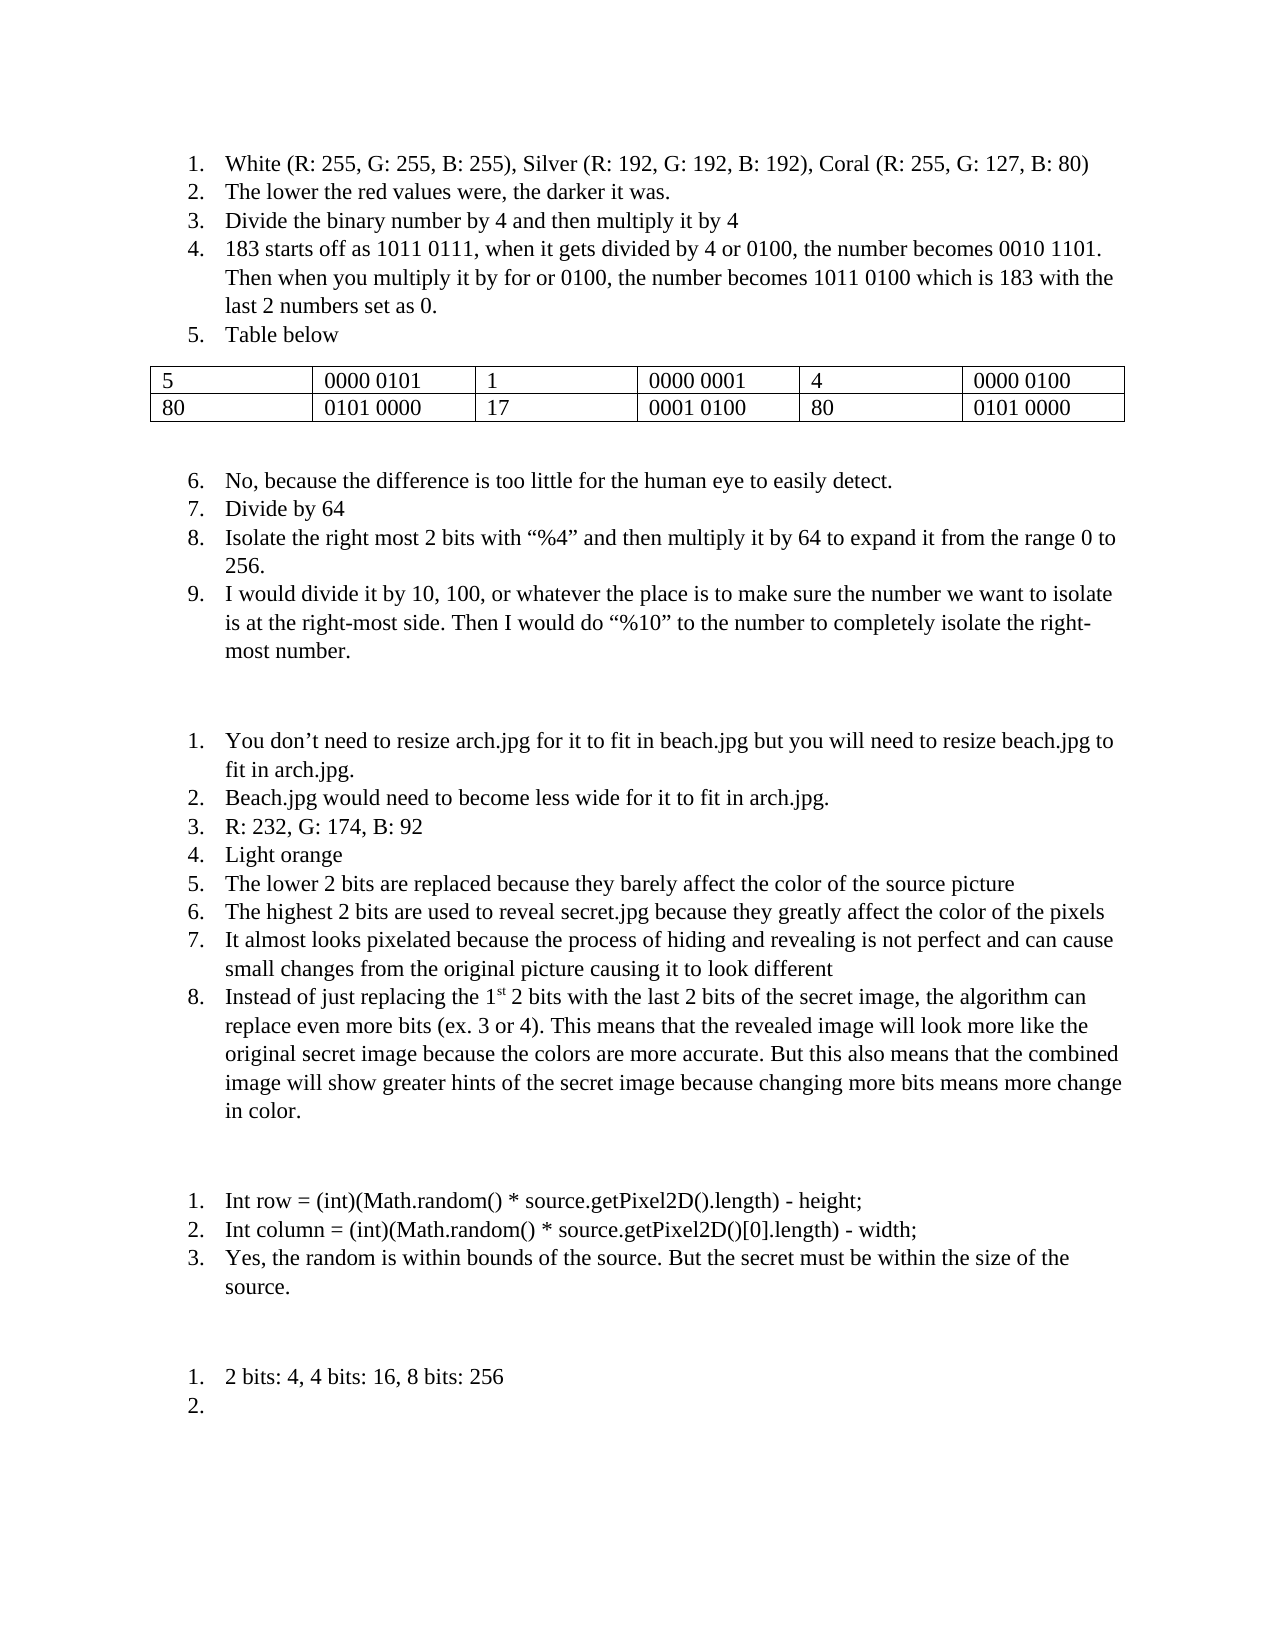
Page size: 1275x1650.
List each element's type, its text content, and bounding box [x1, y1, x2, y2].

list 183 starts off as 1011 0111, when it gets divided by 4 or 0100, the number becomes 0010 1101. Then when you multiply it by for or 0100, the number becomes 1011 0100 which is 183 with the last 2 numbers set as 0. [187, 235, 1125, 318]
list The lower 2 bits are replaced because they barely affect the color of the source picture [187, 870, 1125, 896]
list No, because the difference is too little for the human eye to easily detect. [187, 467, 1125, 493]
list 2 bits: 4, 4 bits: 16, 8 bits: 256 [187, 1363, 1125, 1389]
table_header 0000 0101 [313, 367, 475, 393]
table_header 0000 0001 [638, 367, 799, 393]
table_header 5 [151, 367, 312, 393]
table_cell 0001 0100 [638, 394, 799, 421]
list The lower the red values were, the darker it was. [187, 178, 1125, 205]
table_header 4 [800, 367, 962, 393]
table_cell 0101 0000 [963, 394, 1124, 421]
table_cell 80 [151, 394, 312, 421]
table_header 0000 0100 [963, 367, 1124, 393]
list Int column = (int)(Math.random() * source.getPixel2D()[0].length) - width; [187, 1216, 1125, 1242]
list Light orange [187, 841, 1125, 868]
list Divide the binary number by 4 and then multiply it by 4 [187, 207, 1125, 233]
list White (R: 255, G: 255, B: 255), Silver (R: 192, G: 192, B: 192), Coral (R: 255, G: 127, B: 80) [187, 150, 1125, 176]
list Table below [187, 321, 1125, 347]
table_header 1 [476, 367, 637, 393]
list The highest 2 bits are used to reveal secret.jpg because they greatly affect the color of the pixels [187, 898, 1125, 924]
list Yes, the random is within bounds of the source. But the secret must be within the size of the source. [187, 1244, 1125, 1299]
list Instead of just replacing the 1st 2 bits with the last 2 bits of the secret image, the algorithm can replace even more bits (ex. 3 or 4). This means that the revealed image will look more like the original secret image because the colors are more accurate. But this also means that the combined image will show greater hints of the secret image because changing more bits means more change in color. [187, 983, 1125, 1123]
list Isolate the right most 2 bits with “%4” and then multiply it by 64 to expand it from the range 0 to 256. [187, 523, 1125, 578]
table_cell 80 [800, 394, 962, 421]
list Divide by 64 [187, 495, 1125, 521]
list It almost looks pixelated because the process of hiding and revealing is not perfect and can cause small changes from the original picture causing it to look different [187, 927, 1125, 981]
list I would divide it by 10, 100, or whatever the place is to make sure the number we want to isolate is at the right-most side. Then I would do “%10” to the number to completely isolate the right-most number. [187, 580, 1125, 664]
list You don’t need to resize arch.jpg for it to fit in beach.jpg but you will need to resize beach.jpg to fit in arch.jpg. [187, 727, 1125, 782]
list Beach.jpg would need to become less wide for it to fit in arch.jpg. [187, 784, 1125, 811]
table_cell 0101 0000 [313, 394, 475, 421]
table_cell 17 [476, 394, 637, 421]
list R: 232, G: 174, B: 92 [187, 813, 1125, 839]
list Int row = (int)(Math.random() * source.getPixel2D().length) - height; [187, 1187, 1125, 1214]
